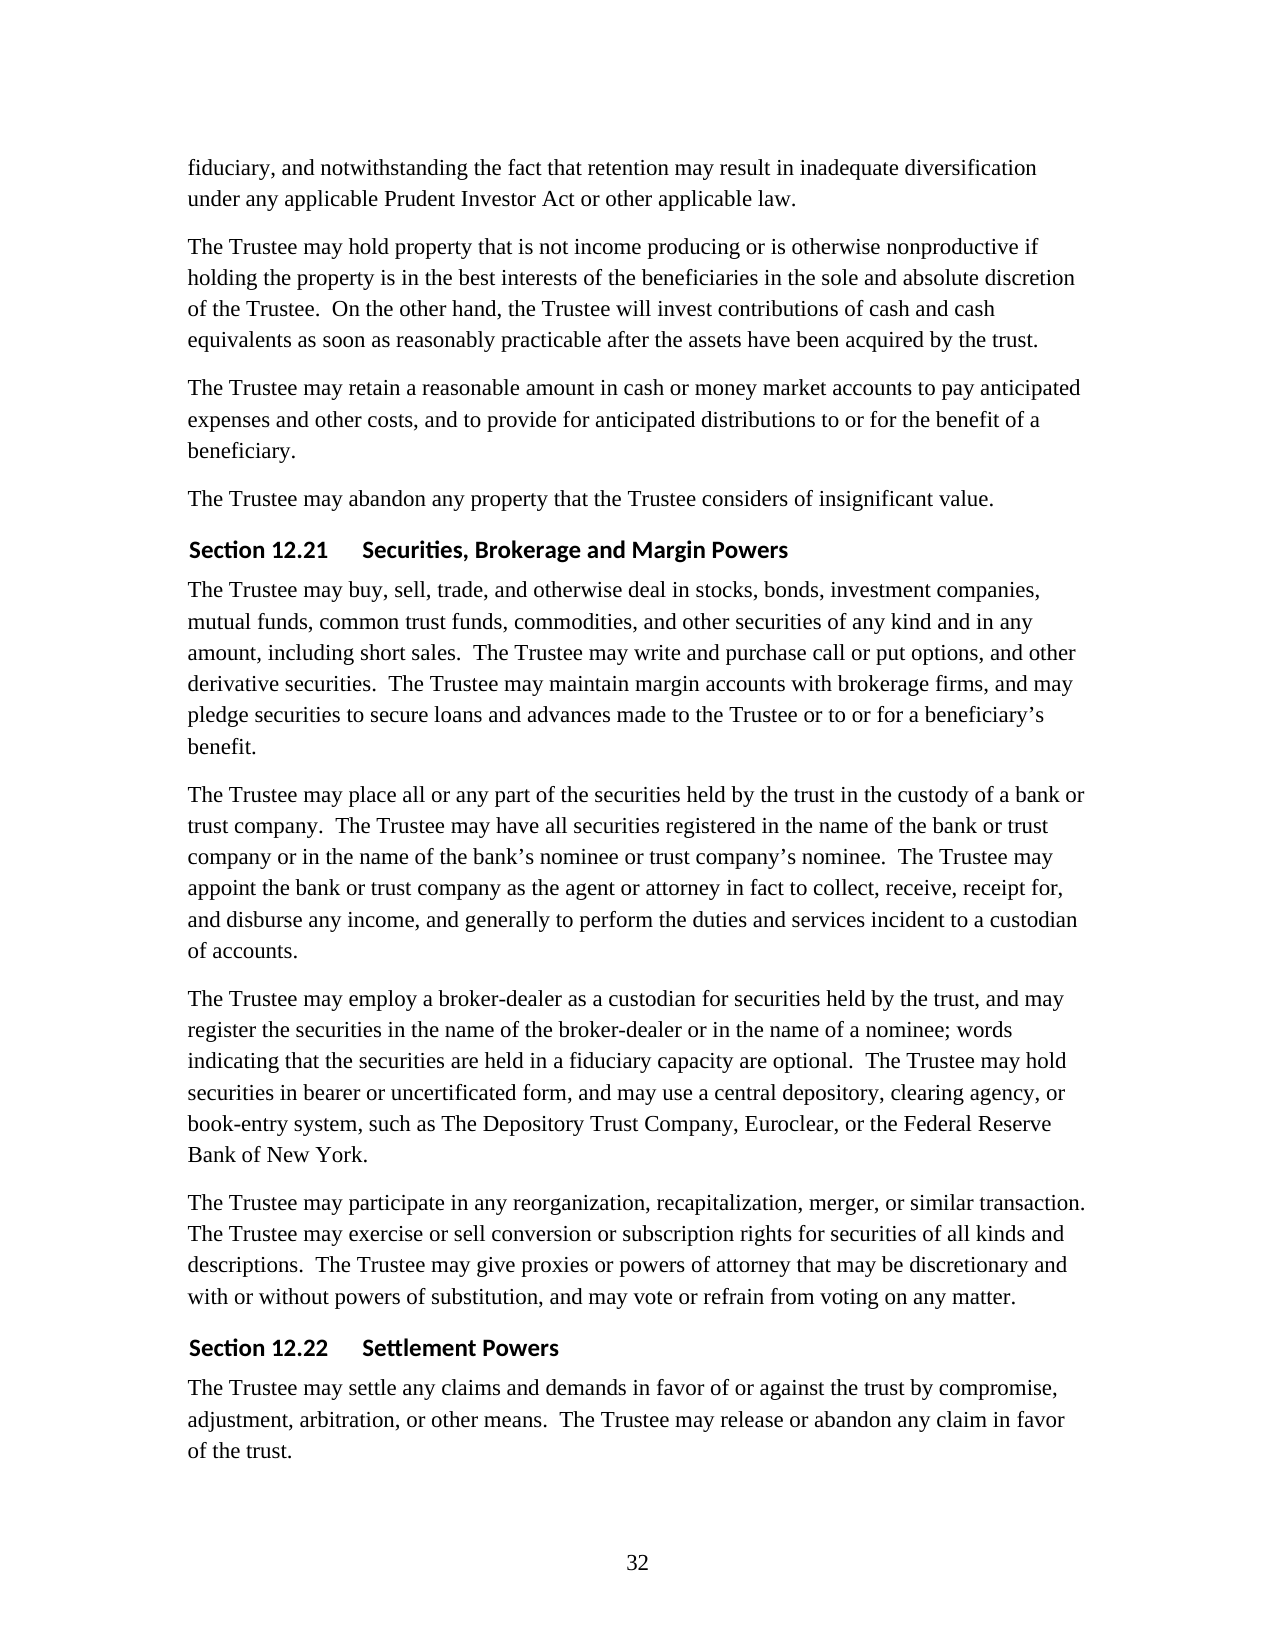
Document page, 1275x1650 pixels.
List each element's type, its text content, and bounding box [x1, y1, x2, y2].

text The Trustee may hold property that is not income producing or is otherwise nonproductive if holding the property is in the best interests of the beneficiaries in the sole and absolute discretion of the Trustee. On the other hand, the Trustee will invest contributions of cash and cash equivalents as soon as reasonably practicable after the assets have been acquired by the trust. [187, 229, 1087, 354]
text The Trustee may retain a reasonable amount in cash or money market accounts to pay anticipated expenses and other costs, and to provide for anticipated distributions to or for the benefit of a beneficiary. [187, 371, 1087, 464]
text The Trustee may abandon any property that the Trustee considers of insignificant value. [187, 481, 1087, 512]
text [187, 150, 1087, 212]
text The Trustee may buy, sell, trade, and otherwise deal in stocks, bonds, investment companies, mutual funds, common trust funds, commodities, and other securities of any kind and in any amount, including short sales. The Trustee may write and purchase call or put options, and other derivative securities. The Trustee may maintain margin accounts with brokerage firms, and may pledge securities to secure loans and advances made to the Trustee or to or for a beneficiary’s benefit. [187, 573, 1087, 760]
text The Trustee may place all or any part of the securities held by the trust in the custody of a bank or trust company. The Trustee may have all securities registered in the name of the bank or trust company or in the name of the bank’s nominee or trust company’s nominee. The Trustee may appoint the bank or trust company as the agent or attorney in fact to collect, receive, receipt for, and disburse any income, and generally to perform the duties and services incident to a custodian of accounts. [187, 777, 1087, 964]
subtitle Section 12.21 Securities, Brokerage and Margin Powers [189, 533, 1087, 564]
subtitle Section 12.22 Settlement Powers [189, 1331, 1087, 1362]
